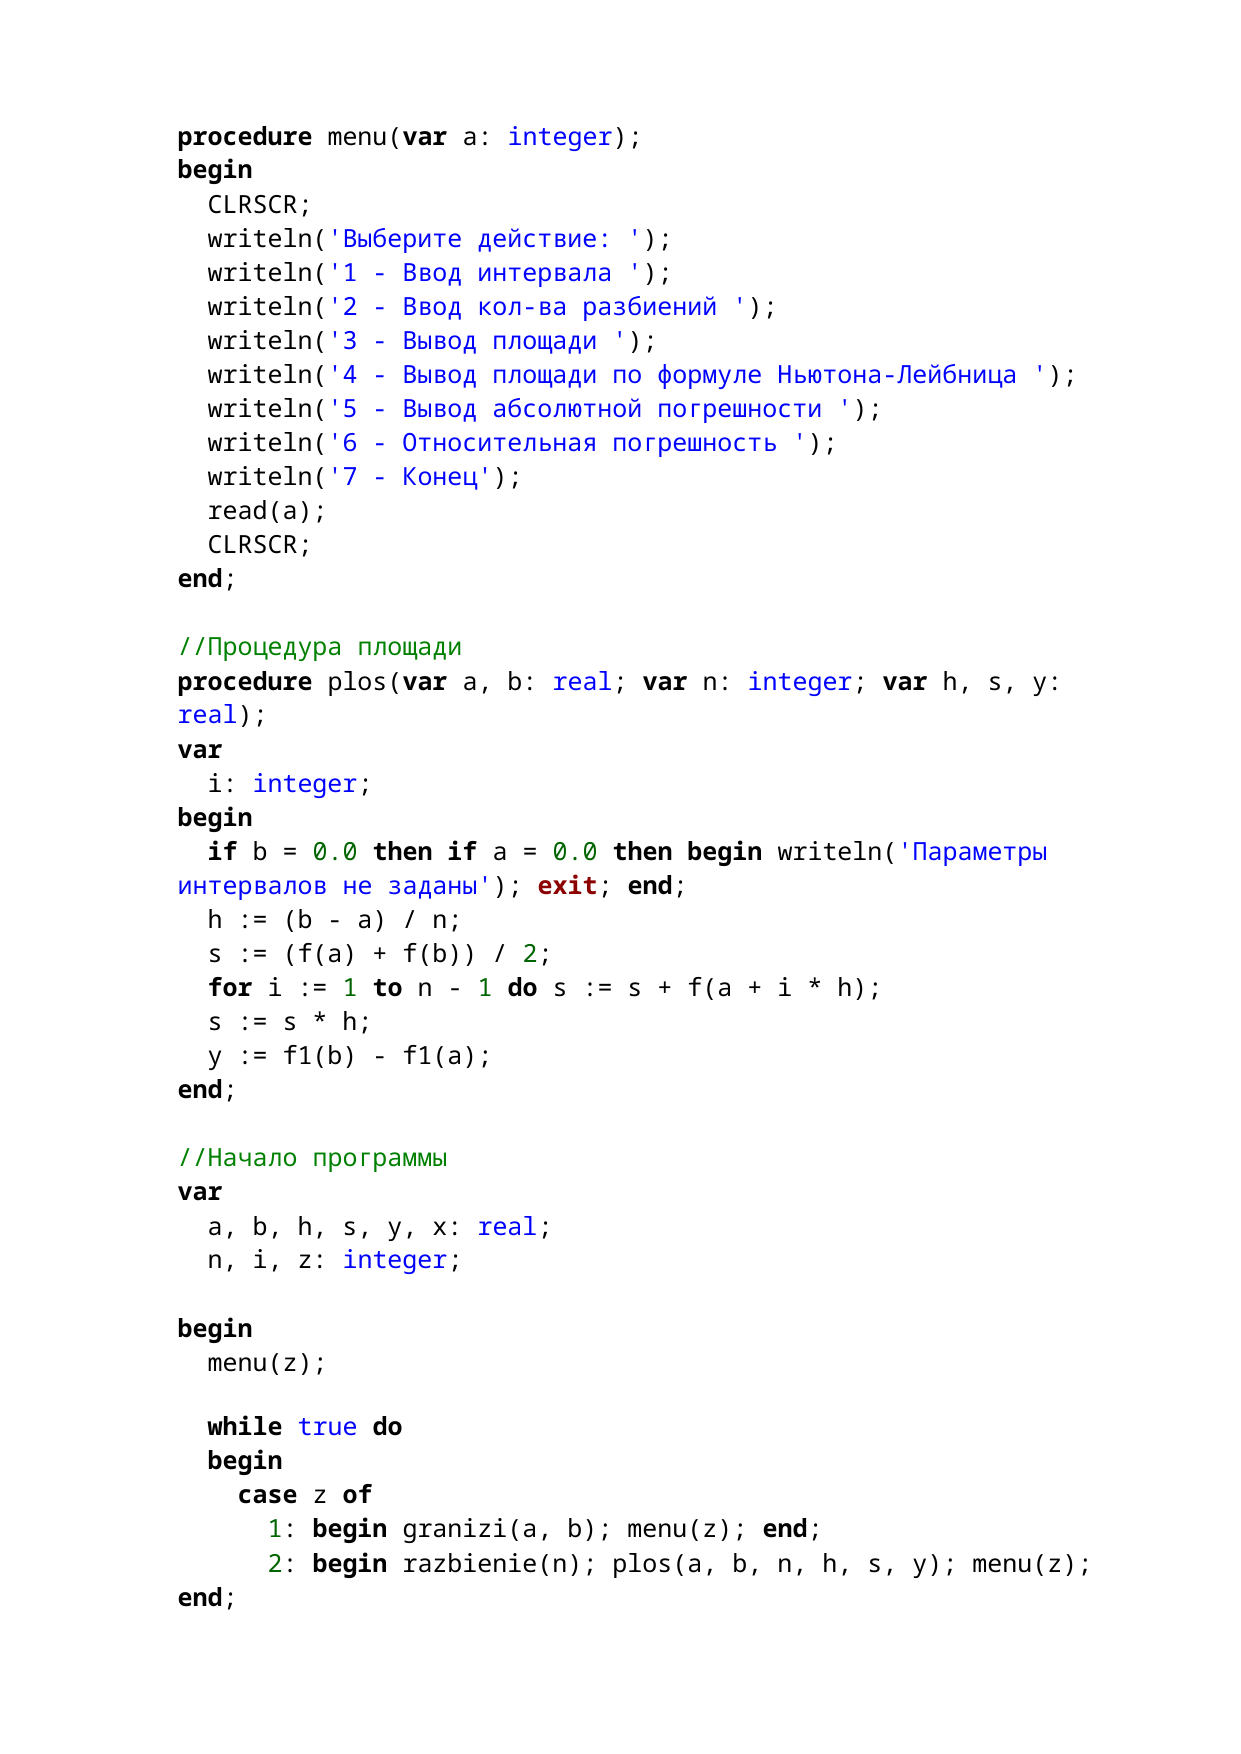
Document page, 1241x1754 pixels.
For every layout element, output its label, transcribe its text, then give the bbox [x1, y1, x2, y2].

text end; [177, 561, 1152, 595]
text //Процедура площади [177, 629, 1152, 663]
text procedure menu(var a: integer); [177, 118, 1152, 152]
text writeln('5 - Вывод абсолютной погрешности '); [177, 391, 1152, 425]
text writeln('6 - Относительная погрешность '); [177, 425, 1152, 459]
text begin [177, 152, 1152, 186]
text y := f1(b) - f1(a); [177, 1038, 1152, 1072]
text for i := 1 to n - 1 do s := s + f(a + i * h); [177, 970, 1152, 1004]
text writeln('4 - Вывод площади по формуле Ньютона-Лейбница '); [177, 357, 1152, 391]
text case z of [177, 1477, 1152, 1511]
text CLRSCR; [177, 527, 1152, 561]
text if b = 0.0 then if a = 0.0 then begin writeln('Параметры интервалов не заданы'); exit; end; [177, 833, 1152, 902]
text begin [177, 1310, 1152, 1344]
text writeln('7 - Конец'); [177, 459, 1152, 493]
text s := (f(a) + f(b)) / 2; [177, 936, 1152, 970]
text h := (b - a) / n; [177, 902, 1152, 936]
text var [177, 1174, 1152, 1208]
text 1: begin granizi(a, b); menu(z); end; [177, 1511, 1152, 1545]
text begin [177, 799, 1152, 833]
text writeln('2 - Ввод кол-ва разбиений '); [177, 288, 1152, 322]
text writeln('1 - Ввод интервала '); [177, 254, 1152, 288]
text n, i, z: integer; [177, 1242, 1152, 1276]
text a, b, h, s, y, x: real; [177, 1208, 1152, 1242]
text menu(z); [177, 1344, 1152, 1378]
text writeln('Выберите действие: '); [177, 220, 1152, 254]
text i: integer; [177, 765, 1152, 799]
text while true do [177, 1409, 1152, 1443]
text end; [177, 1072, 1152, 1106]
text s := s * h; [177, 1004, 1152, 1038]
text read(a); [177, 493, 1152, 527]
text CLRSCR; [177, 186, 1152, 220]
text var [177, 731, 1152, 765]
text //Начало программы [177, 1140, 1152, 1174]
text procedure plos(var a, b: real; var n: integer; var h, s, y: real); [177, 663, 1152, 731]
text begin [177, 1443, 1152, 1477]
text 2: begin razbienie(n); plos(a, b, n, h, s, y); menu(z); end; [177, 1545, 1152, 1613]
text writeln('3 - Вывод площади '); [177, 322, 1152, 357]
